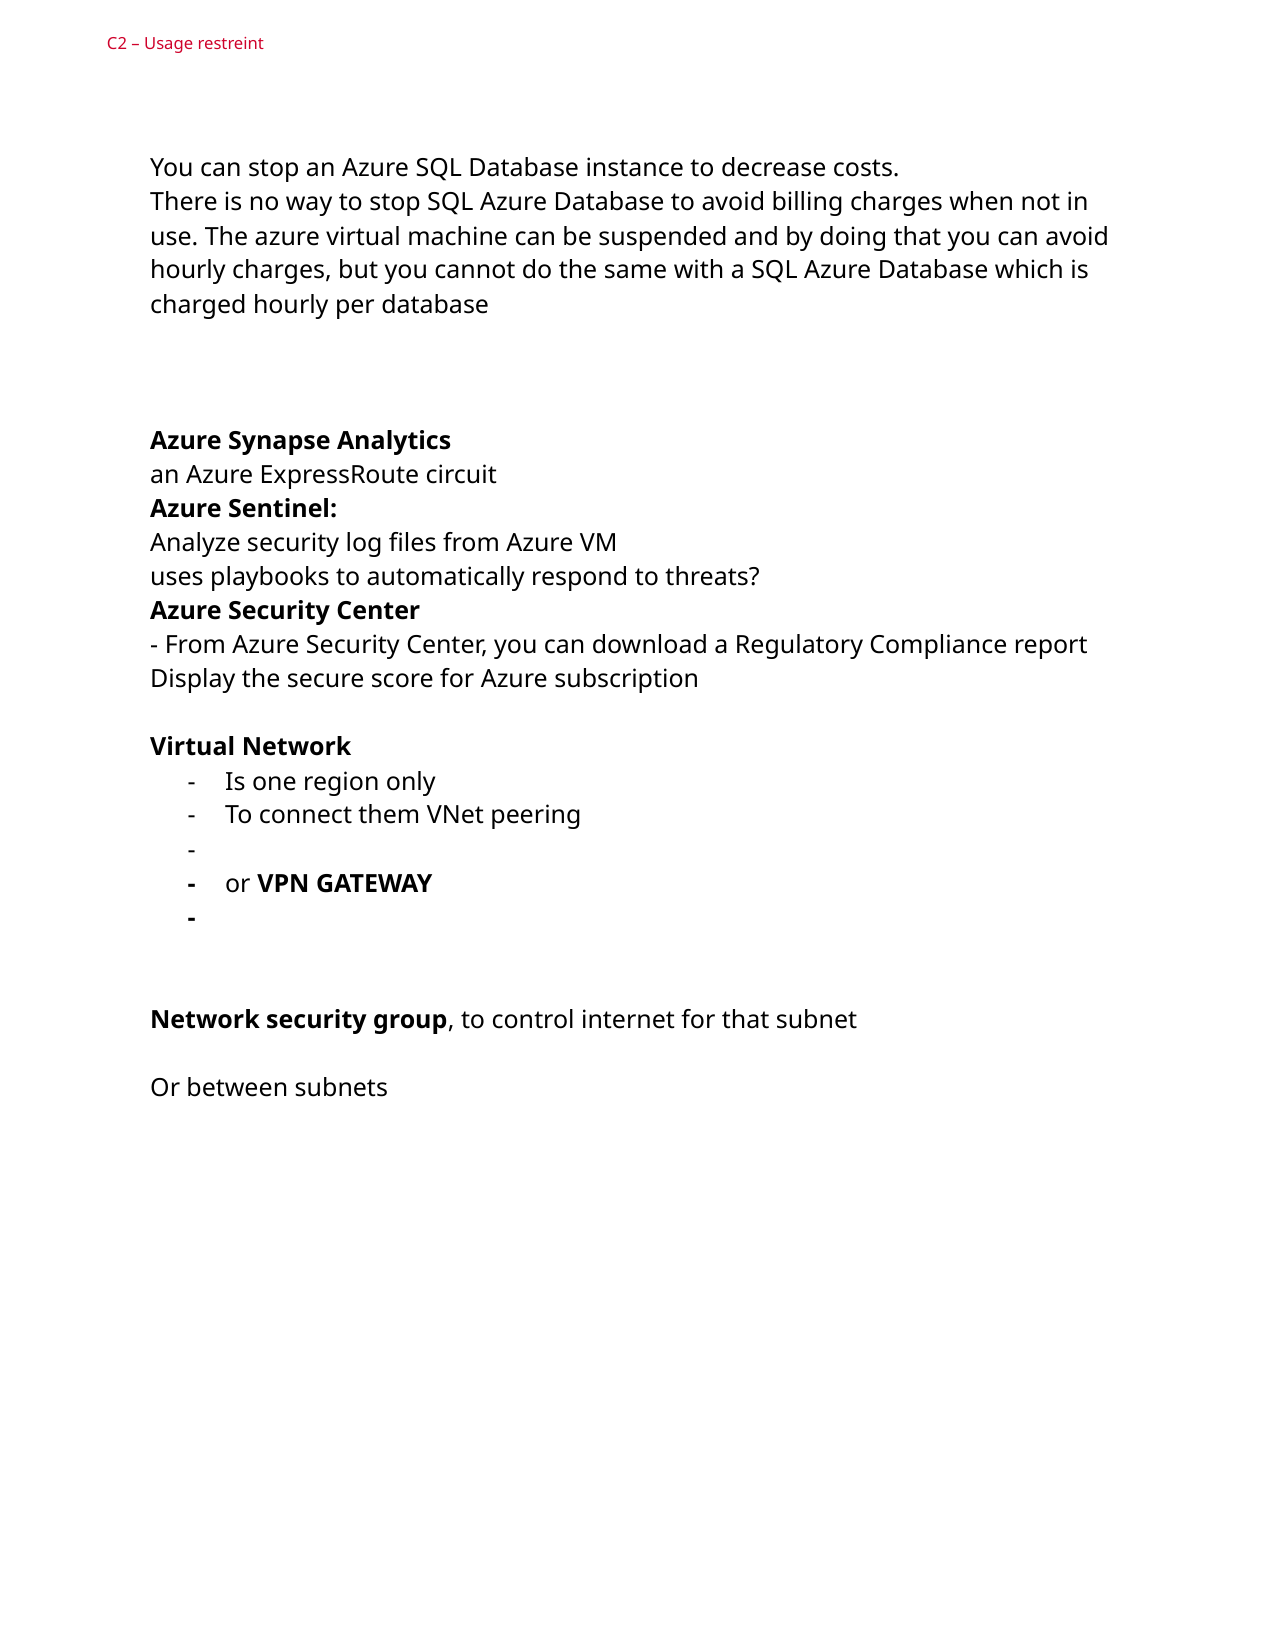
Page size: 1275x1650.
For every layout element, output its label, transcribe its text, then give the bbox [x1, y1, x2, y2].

text There is no way to stop SQL Azure Database to avoid billing charges when not in use. The azure virtual machine can be suspended and by doing that you can avoid hourly charges, but you cannot do the same with a SQL Azure Database which is charged hourly per database [150, 184, 1125, 320]
text Display the secure score for Azure subscription [150, 661, 1125, 695]
list or VPN GATEWAY [187, 865, 1125, 899]
text Azure Synapse Analytics [150, 422, 1125, 457]
list To connect them VNet peering [187, 797, 1125, 831]
text Virtual Network [150, 729, 1125, 763]
text Or between subnets [150, 1070, 1125, 1104]
text uses playbooks to automatically respond to threats? [150, 559, 1125, 593]
text Analyze security log files from Azure VM [150, 525, 1125, 559]
text You can stop an Azure SQL Database instance to decrease costs. [150, 150, 1125, 184]
text Azure Sentinel: [150, 491, 1125, 525]
text an Azure ExpressRoute circuit [150, 457, 1125, 491]
text - From Azure Security Center, you can download a Regulatory Compliance report [150, 627, 1125, 661]
text Azure Security Center [150, 593, 1125, 627]
list Is one region only [187, 763, 1125, 797]
text Network security group, to control internet for that subnet [150, 1002, 1125, 1036]
